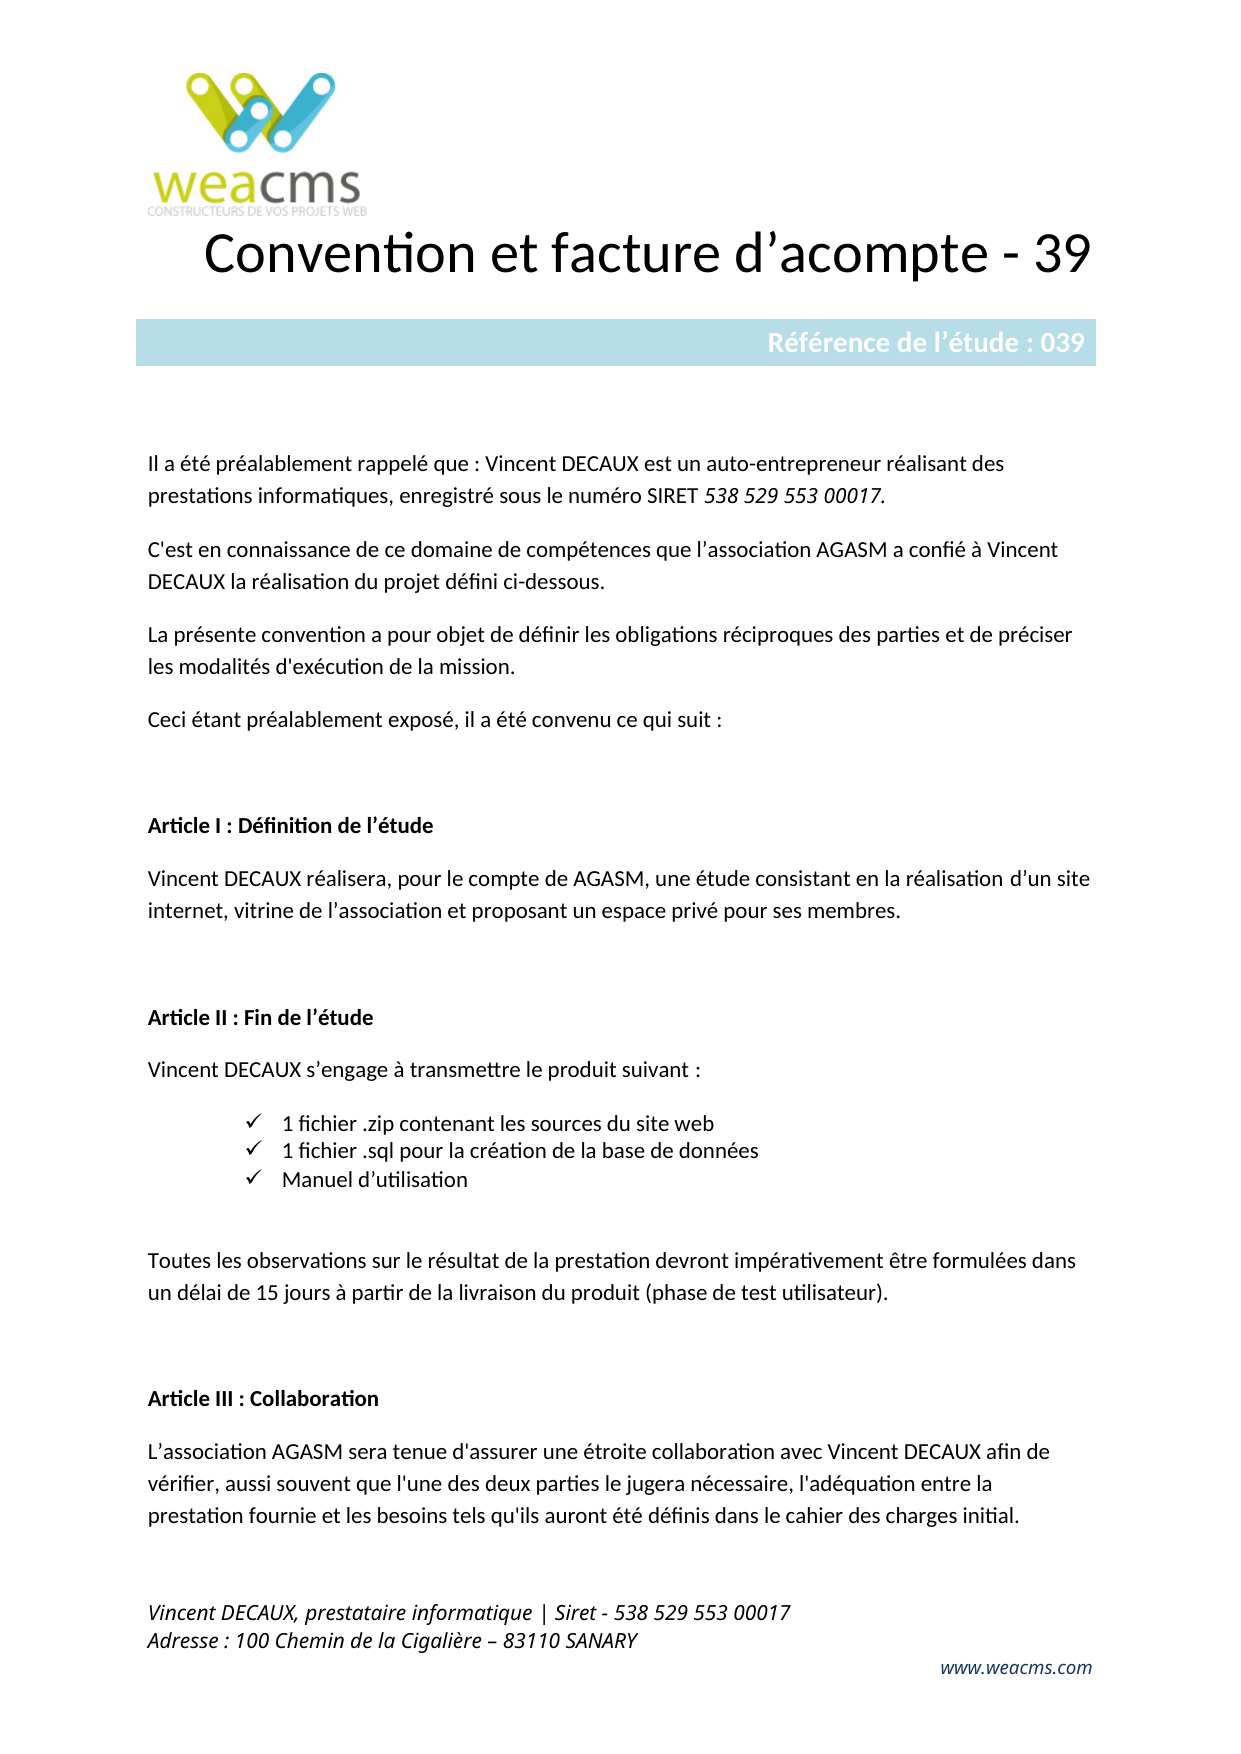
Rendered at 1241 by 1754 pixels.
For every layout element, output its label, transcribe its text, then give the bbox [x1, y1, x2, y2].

text Vincent DECAUX s’engage à transmettre le produit suivant : [148, 1056, 1093, 1084]
text Ceci étant préalablement exposé, il a été convenu ce qui suit : [148, 705, 1093, 733]
text Article III : Collaboration [148, 1384, 1093, 1412]
text Vincent DECAUX réalisera, pour le compte de AGASM, une étude consistant en la réalisation d’un site internet, vitrine de l’association et proposant un espace privé pour ses membres. [148, 864, 1093, 924]
table_header Référence de l’étude : 039 [136, 319, 1096, 366]
text Toutes les observations sur le résultat de la prestation devront impérativement être formulées dans un délai de 15 jours à partir de la livraison du produit (phase de test utilisateur). [148, 1246, 1093, 1306]
text Article I : Définition de l’étude [148, 811, 1093, 839]
text C'est en connaissance de ce domaine de compétences que l’association AGASM a confié à Vincent DECAUX la réalisation du projet défini ci-dessous. [148, 535, 1093, 595]
picture [147, 73, 367, 216]
text Convention et facture d’acompte - 39 [148, 216, 1093, 287]
list 1 fichier .sql pour la création de la base de données [244, 1137, 1093, 1165]
list 1 fichier .zip contenant les sources du site web [244, 1109, 1093, 1137]
text Il a été préalablement rappelé que : Vincent DECAUX est un auto-entrepreneur réalisant des prestations informatiques, enregistré sous le numéro SIRET 538 529 553 00017. [148, 449, 1093, 510]
text Article II : Fin de l’étude [148, 1003, 1093, 1031]
list Manuel d’utilisation [244, 1165, 1093, 1193]
text La présente convention a pour objet de définir les obligations réciproques des parties et de préciser les modalités d'exécution de la mission. [148, 620, 1093, 680]
